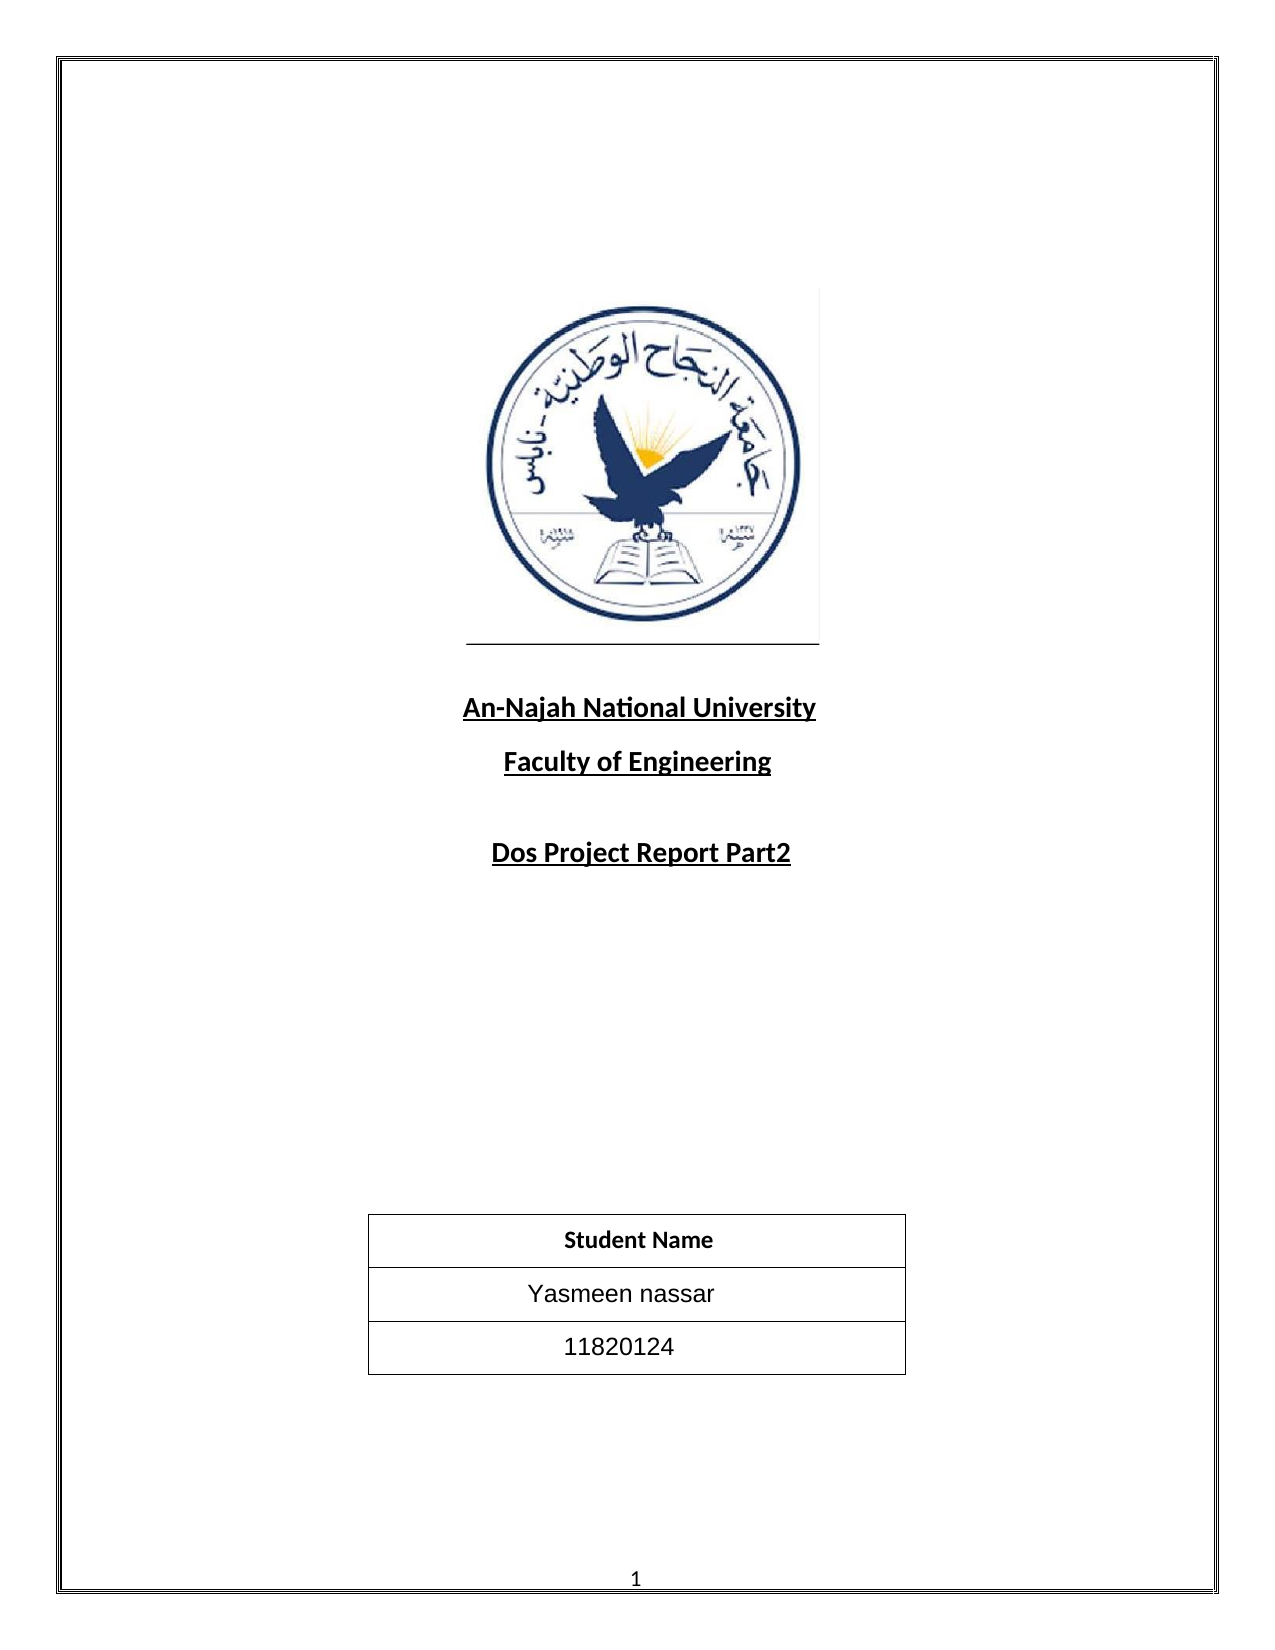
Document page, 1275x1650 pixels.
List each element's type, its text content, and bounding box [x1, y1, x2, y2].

table_cell 11820124 [369, 1322, 905, 1374]
text Dos Project Report Part2 [58, 834, 791, 869]
picture [466, 288, 820, 645]
table_header Student Name [369, 1215, 905, 1267]
text Faculty of Engineering [58, 743, 771, 779]
text An-Najah National University [58, 689, 816, 725]
table_cell Yasmeen nassar [369, 1268, 905, 1321]
